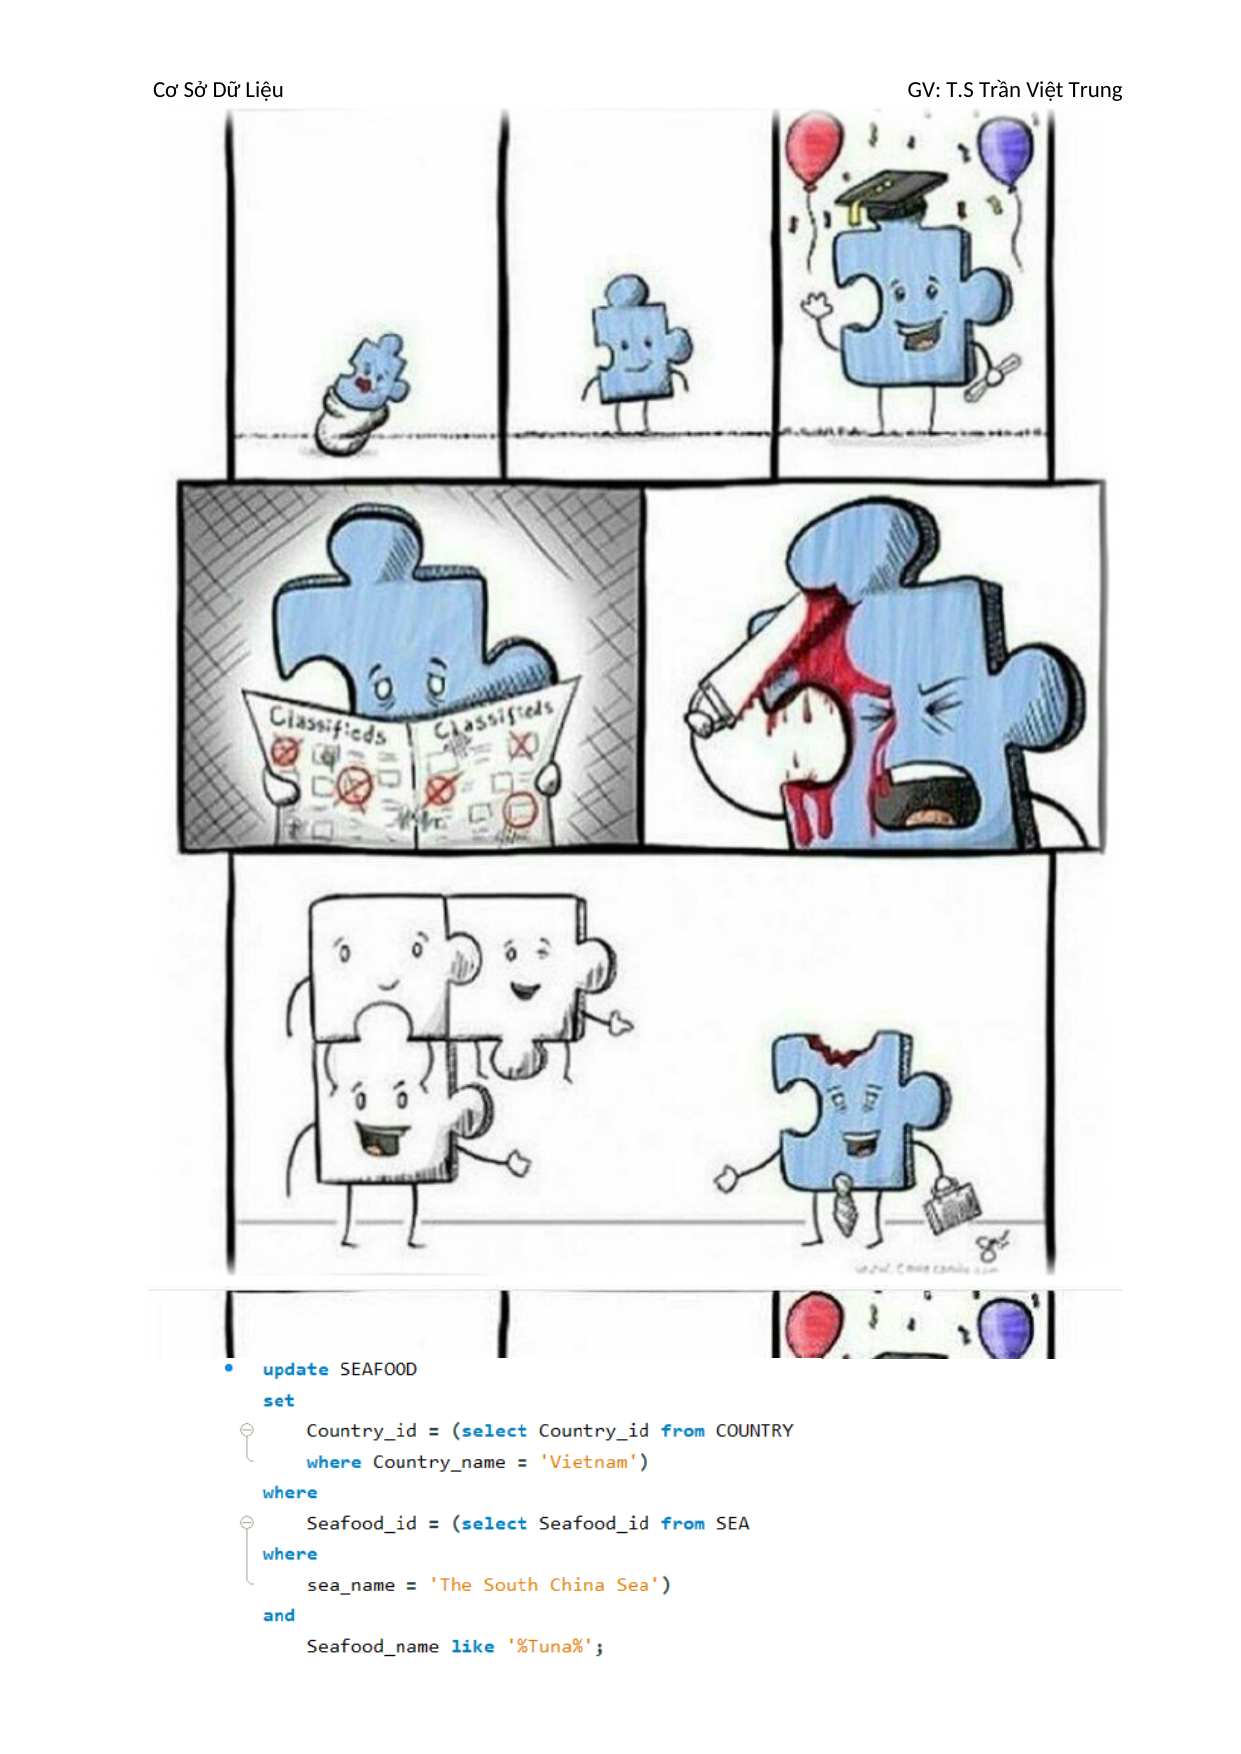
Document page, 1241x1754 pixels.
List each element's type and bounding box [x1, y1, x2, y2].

picture [177, 132, 1093, 1255]
picture [147, 1285, 1123, 1670]
